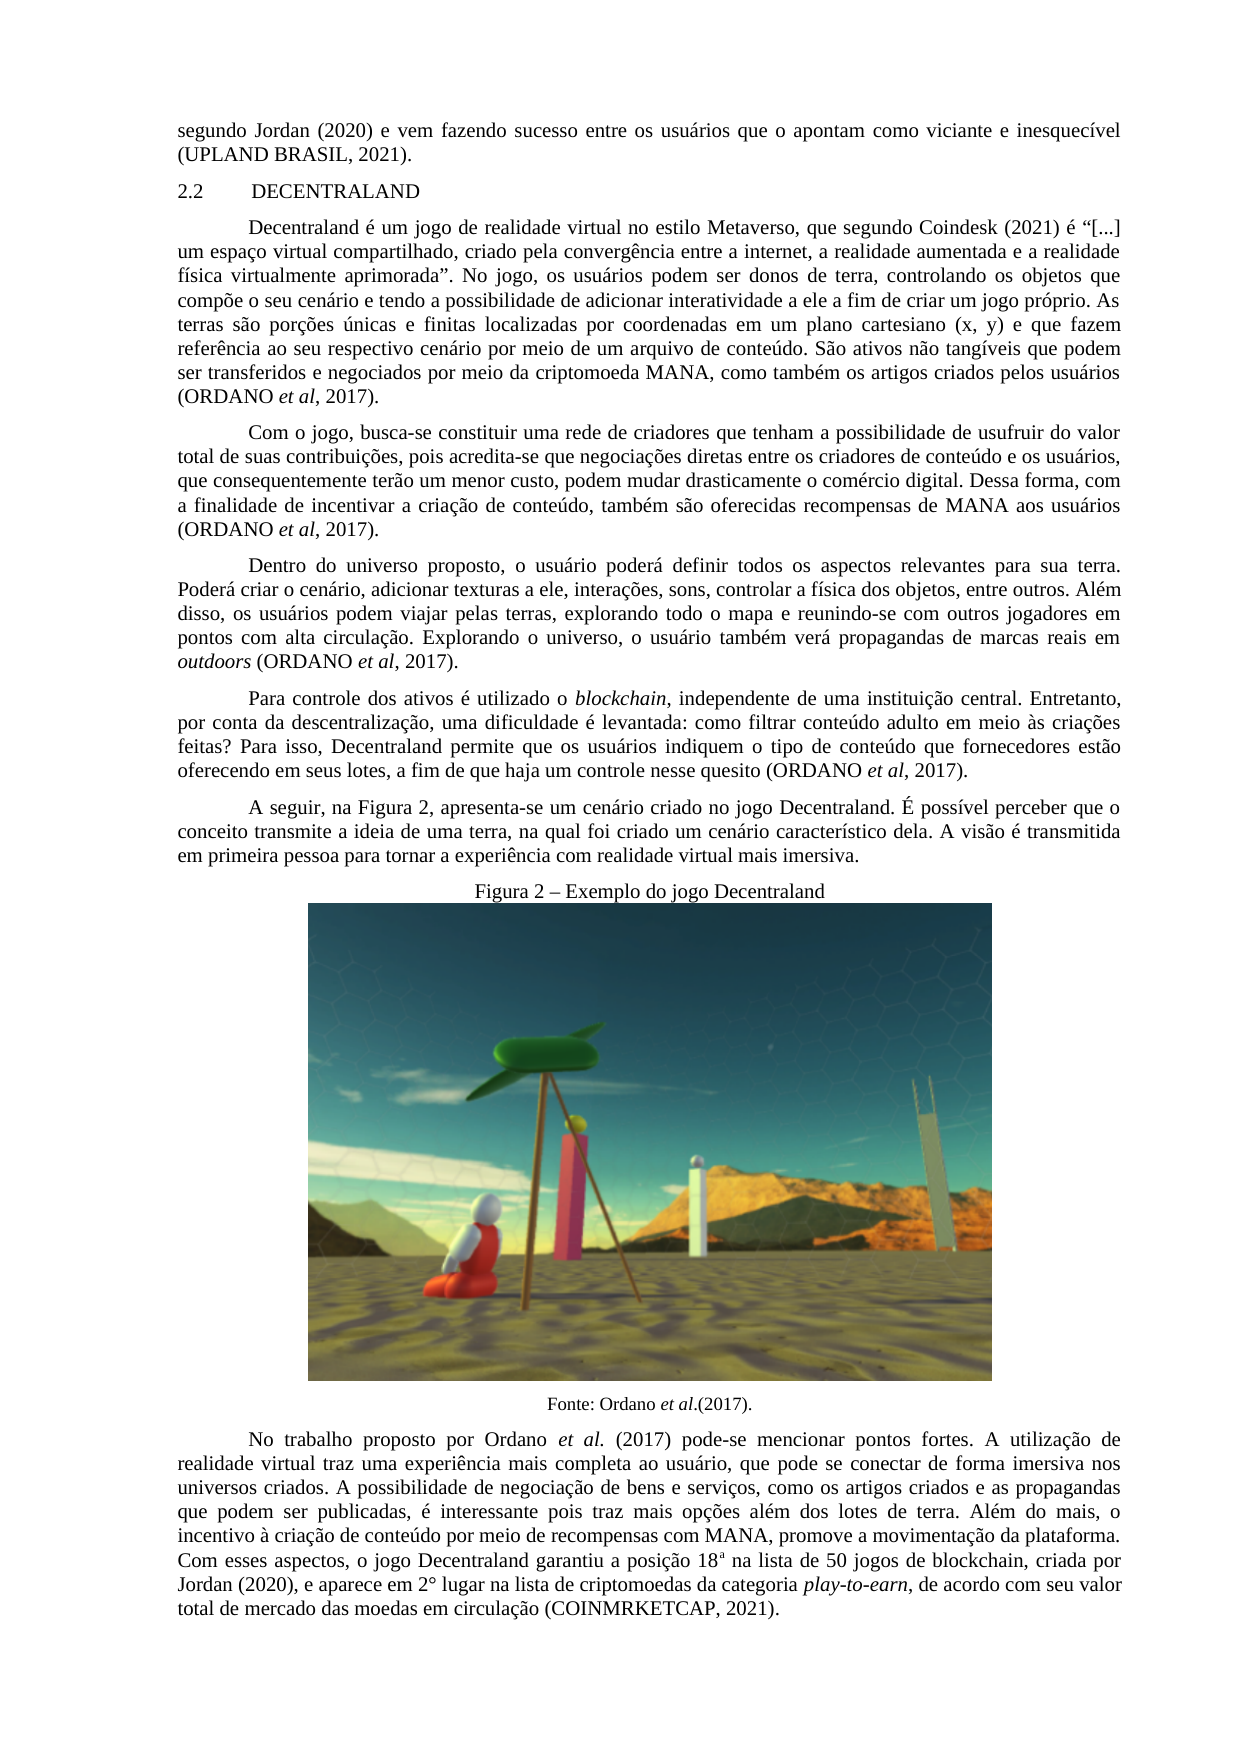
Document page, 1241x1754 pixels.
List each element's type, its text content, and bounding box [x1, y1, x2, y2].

text Fonte: Ordano et al.(2017). [177, 1393, 1122, 1415]
text Figura 2 – Exemplo do jogo Decentraland [177, 879, 1122, 903]
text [177, 118, 1122, 166]
text Para controle dos ativos é utilizado o blockchain, independente de uma instituição central. Entretanto, por conta da descentralização, uma dificuldade é levantada: como filtrar conteúdo adulto em meio às criações feitas? Para isso, Decentraland permite que os usuários indiquem o tipo de conteúdo que fornecedores estão oferecendo em seus lotes, a fim de que haja um controle nesse quesito (ORDANO et al, 2017). [177, 686, 1122, 782]
text Com o jogo, busca-se constituir uma rede de criadores que tenham a possibilidade de usufruir do valor total de suas contribuições, pois acredita-se que negociações diretas entre os criadores de conteúdo e os usuários, que consequentemente terão um menor custo, podem mudar drasticamente o comércio digital. Dessa forma, com a finalidade de incentivar a criação de conteúdo, também são oferecidas recompensas de MANA aos usuários (ORDANO et al, 2017). [177, 420, 1122, 541]
text A seguir, na Figura 2, apresenta-se um cenário criado no jogo Decentraland. É possível perceber que o conceito transmite a ideia de uma terra, na qual foi criado um cenário característico dela. A visão é transmitida em primeira pessoa para tornar a experiência com realidade virtual mais imersiva. [177, 795, 1122, 867]
subtitle DECENTRALAND [177, 179, 1122, 203]
picture [308, 903, 992, 1381]
text Dentro do universo proposto, o usuário poderá definir todos os aspectos relevantes para sua terra. Poderá criar o cenário, adicionar texturas a ele, interações, sons, controlar a física dos objetos, entre outros. Além disso, os usuários podem viajar pelas terras, explorando todo o mapa e reunindo-se com outros jogadores em pontos com alta circulação. Explorando o universo, o usuário também verá propagandas de marcas reais em outdoors (ORDANO et al, 2017). [177, 553, 1122, 673]
text No trabalho proposto por Ordano et al. (2017) pode-se mencionar pontos fortes. A utilização de realidade virtual traz uma experiência mais completa ao usuário, que pode se conectar de forma imersiva nos universos criados. A possibilidade de negociação de bens e serviços, como os artigos criados e as propagandas que podem ser publicadas, é interessante pois traz mais opções além dos lotes de terra. Além do mais, o incentivo à criação de conteúdo por meio de recompensas com MANA, promove a movimentação da plataforma. Com esses aspectos, o jogo Decentraland garantiu a posição 18a na lista de 50 jogos de blockchain, criada por Jordan (2020), e aparece em 2° lugar na lista de criptomoedas da categoria play-to-earn, de acordo com seu valor total de mercado das moedas em circulação (COINMRKETCAP, 2021). [177, 1427, 1122, 1620]
text Decentraland é um jogo de realidade virtual no estilo Metaverso, que segundo Coindesk (2021) é “[...] um espaço virtual compartilhado, criado pela convergência entre a internet, a realidade aumentada e a realidade física virtualmente aprimorada”. No jogo, os usuários podem ser donos de terra, controlando os objetos que compõe o seu cenário e tendo a possibilidade de adicionar interatividade a ele a fim de criar um jogo próprio. As terras são porções únicas e finitas localizadas por coordenadas em um plano cartesiano (x, y) e que fazem referência ao seu respectivo cenário por meio de um arquivo de conteúdo. São ativos não tangíveis que podem ser transferidos e negociados por meio da criptomoeda MANA, como também os artigos criados pelos usuários (ORDANO et al, 2017). [177, 215, 1122, 408]
